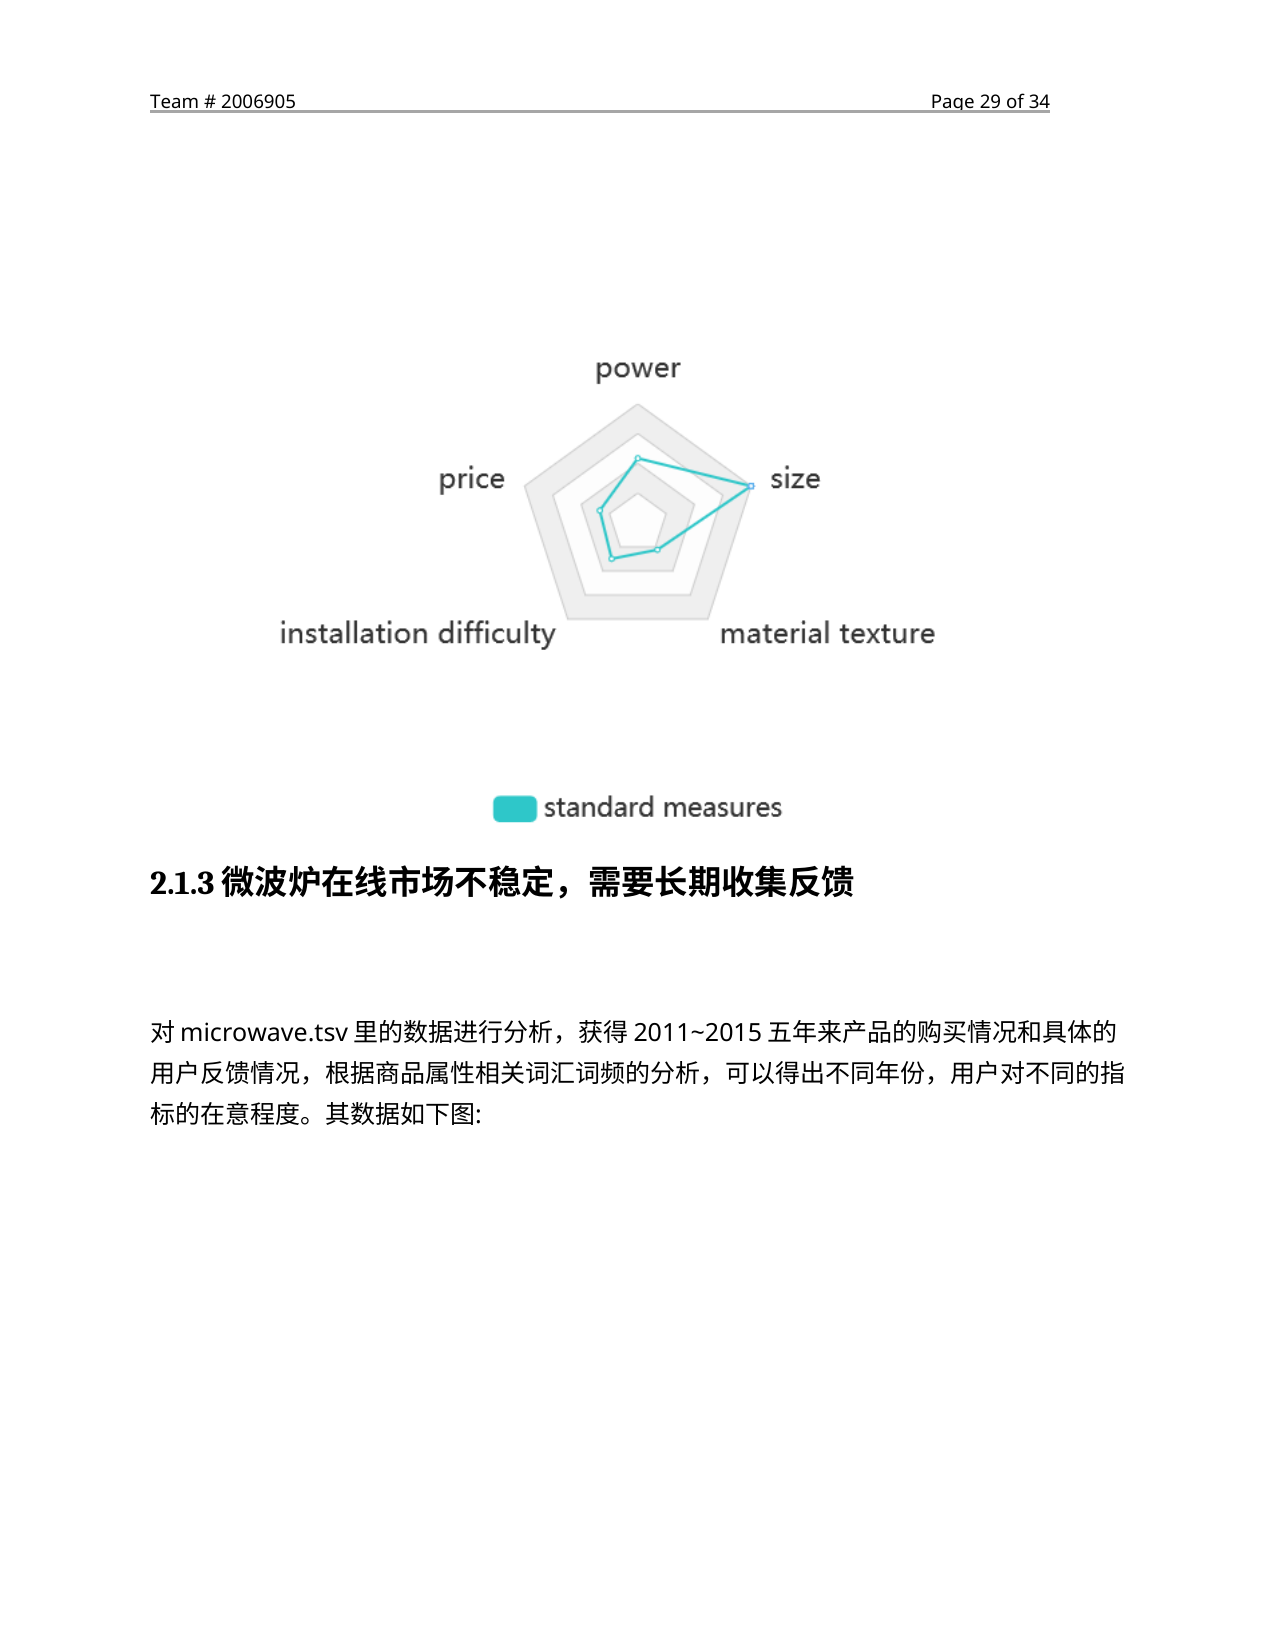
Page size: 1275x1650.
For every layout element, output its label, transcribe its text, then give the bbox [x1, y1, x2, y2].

subtitle 2.1.3微波炉在线市场不稳定，需要长期收集反馈 [150, 856, 1125, 904]
picture [150, 150, 1125, 829]
text 对microwave.tsv里的数据进行分析，获得2011~2015五年来产品的购买情况和具体的用户反馈情况，根据商品属性相关词汇词频的分析，可以得出不同年份，用户对不同的指标的在意程度。其数据如下图: [150, 1007, 1125, 1131]
